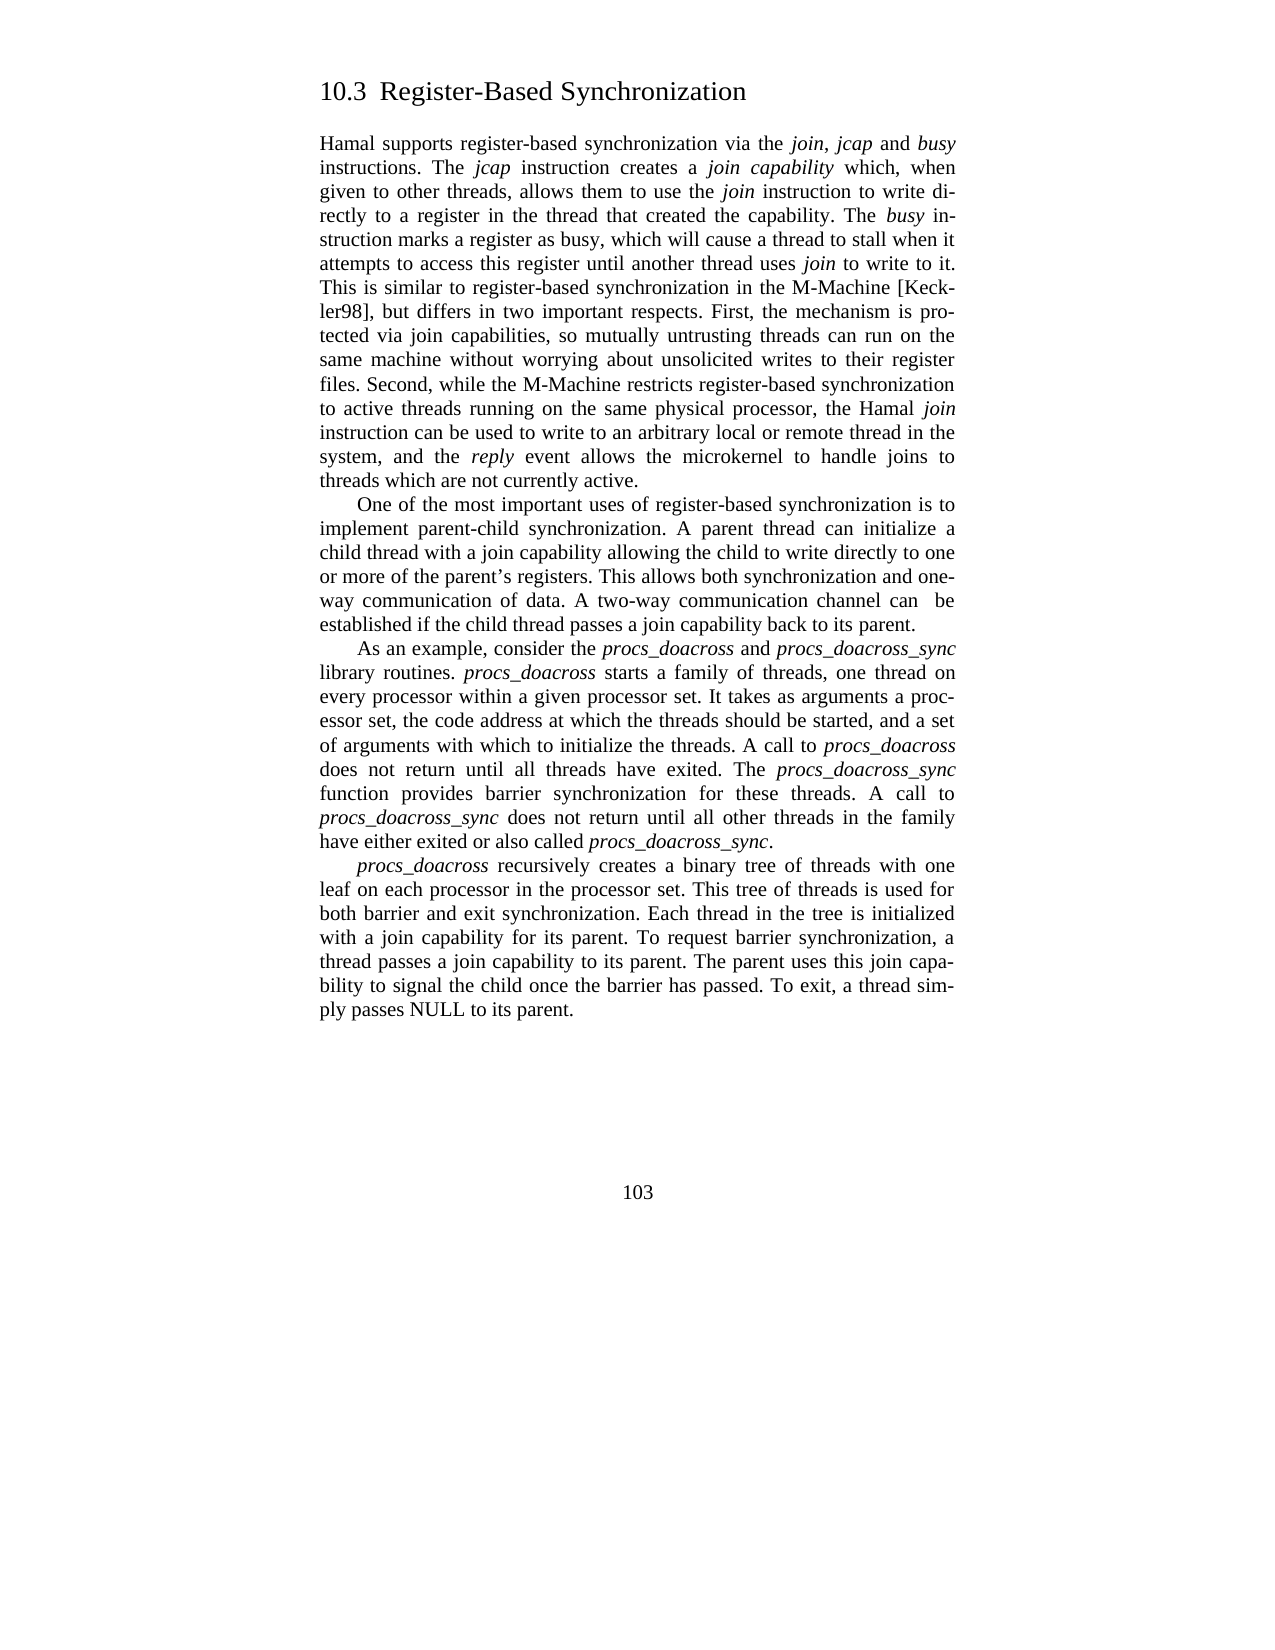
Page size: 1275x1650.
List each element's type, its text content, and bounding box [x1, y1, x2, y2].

text Hamal supports register-based synchronization via the join, jcap and busy instructions. The jcap instruction creates a join capability which, when given to other threads, allows them to use the join instruction to write di- rectly to a register in the thread that created the capability. The busy in- struction marks a register as busy, which will cause a thread to stall when it attempts to access this register until another thread uses join to write to it. This is similar to register-based synchronization in the M-Machine [Keck- ler98], but differs in two important respects. First, the mechanism is pro- tected via join capabilities, so mutually untrusting threads can run on the same machine without worrying about unsolicited writes to their register files. Second, while the M-Machine restricts register-based synchronization to active threads running on the same physical processor, the Hamal join instruction can be used to write to an arbitrary local or remote thread in the system, and the reply event allows the microkernel to handle joins to threads which are not currently active. [319, 131, 956, 492]
text 103 [410, 1180, 866, 1204]
text One of the most important uses of register-based synchronization is to implement parent-child synchronization. A parent thread can initialize a child thread with a join capability allowing the child to write directly to one or more of the parent’s registers. This allows both synchronization and one-way communication of data. A two-way communication channel can be established if the child thread passes a join capability back to its parent. [319, 492, 956, 636]
text procs_doacross recursively creates a binary tree of threads with one leaf on each processor in the processor set. This tree of threads is used for both barrier and exit synchronization. Each thread in the tree is initialized with a join capability for its parent. To request barrier synchronization, a thread passes a join capability to its parent. The parent uses this join capa- bility to signal the child once the barrier has passed. To exit, a thread sim- ply passes NULL to its parent. [319, 853, 956, 1021]
subtitle Register-Based Synchronization [319, 75, 1275, 106]
text As an example, consider the procs_doacross and procs_doacross_sync library routines. procs_doacross starts a family of threads, one thread on every processor within a given processor set. It takes as arguments a proc- essor set, the code address at which the threads should be started, and a set of arguments with which to initialize the threads. A call to procs_doacross does not return until all threads have exited. The procs_doacross_sync function provides barrier synchronization for these threads. A call to procs_doacross_sync does not return until all other threads in the family have either exited or also called procs_doacross_sync. [319, 636, 956, 853]
